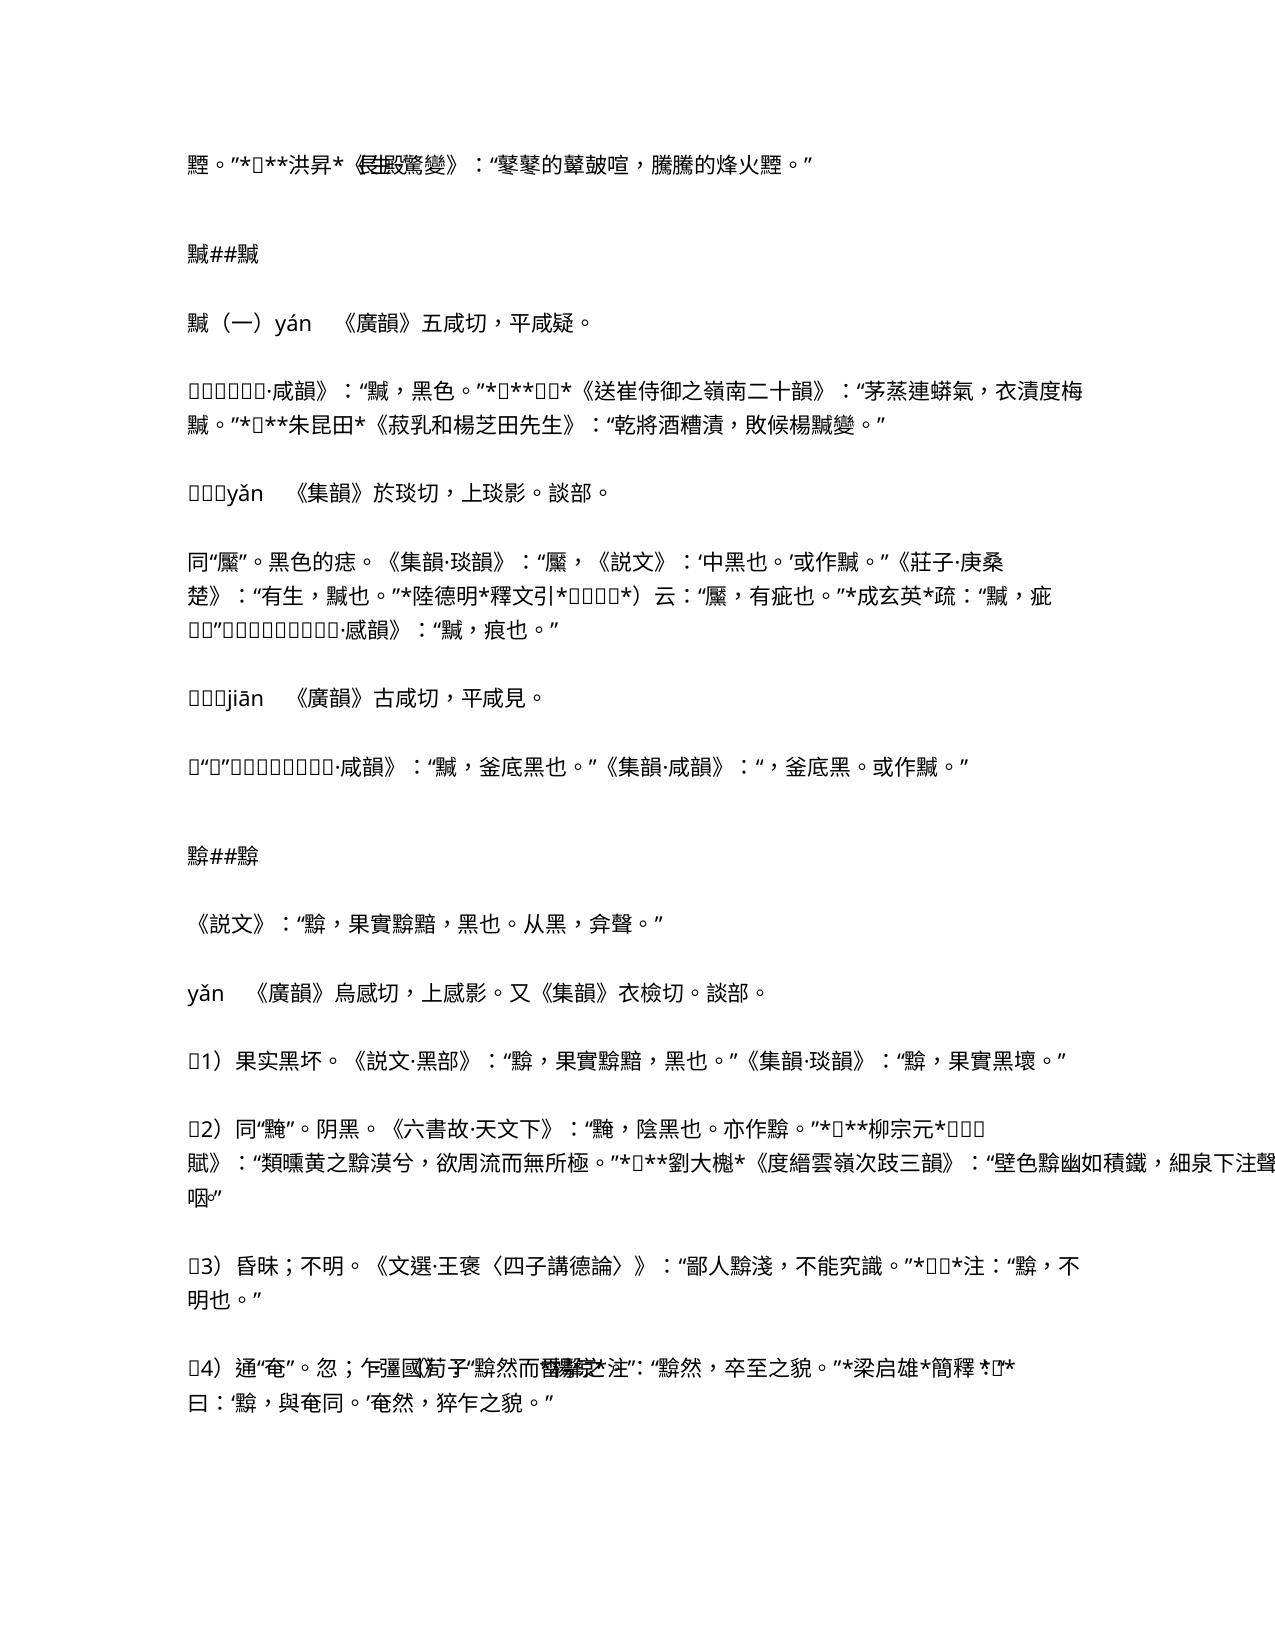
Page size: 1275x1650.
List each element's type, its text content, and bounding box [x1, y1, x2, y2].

text 黬##黬 黬（一）yán 《廣韻》五咸切，平咸疑。 黑色。《集韻·咸韻》：“黬，黑色。”*唐**元稹*《送崔侍御之嶺南二十韻》：“茅蒸連蟒氣，衣漬度梅黬。”*清**朱昆田*《菽乳和楊芝田先生》：“乾將酒糟漬，敗候楊黬變。” （二）yǎn 《集韻》於琰切，上琰影。談部。 同“黶”。黑色的痣。《集韻·琰韻》：“黶，《説文》：‘中黑也。’或作黬。”《莊子·庚桑楚》：“有生，黬也。”*陸德明*釋文引*司馬（彪*）云：“黶，有疵也。”*成玄英*疏：“黬，疵也。”又痕迹。《洪武正韻·感韻》：“黬，痕也。” （三）jiān 《廣韻》古咸切，平咸見。 同“𪒹”。釜底黑。《廣韻·咸韻》：“黬，釜底黑也。”《集韻·咸韻》：“𪒹，釜底黑。或作黬。” [187, 239, 1087, 816]
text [187, 150, 1087, 214]
text 黭##黭 《説文》：“黭，果實黭黯，黑也。从黑，弇聲。” yǎn 《廣韻》烏感切，上感影。又《集韻》衣檢切。談部。 （1）果实黑坏。《説文·黑部》：“黭，果實黭黯，黑也。”《集韻·琰韻》：“黭，果實黑壞。” （2）同“黤”。阴黑。《六書故·天文下》：“黤，陰黑也。亦作黭。”*唐**柳宗元*《夢歸賦》：“類曛黄之黭漠兮，欲周流而無所極。”*清**劉大櫆*《度縉雲嶺次跂三韻》：“壁色黭幽如積鐵，細泉下注聲悽咽。” （3）昏昧；不明。《文選·王褒〈四子講德論〉》：“鄙人黭淺，不能究識。”*李善*注：“黭，不明也。” （4）通“奄”。忽；乍。《荀子·彊國》：“黭然而雷擊之。”*楊倞*注：“黭然，卒至之貌。”*梁启雄*簡釋：“*郝*曰：‘黭，與奄同。’奄然，猝乍之貌。” [187, 841, 1087, 1451]
